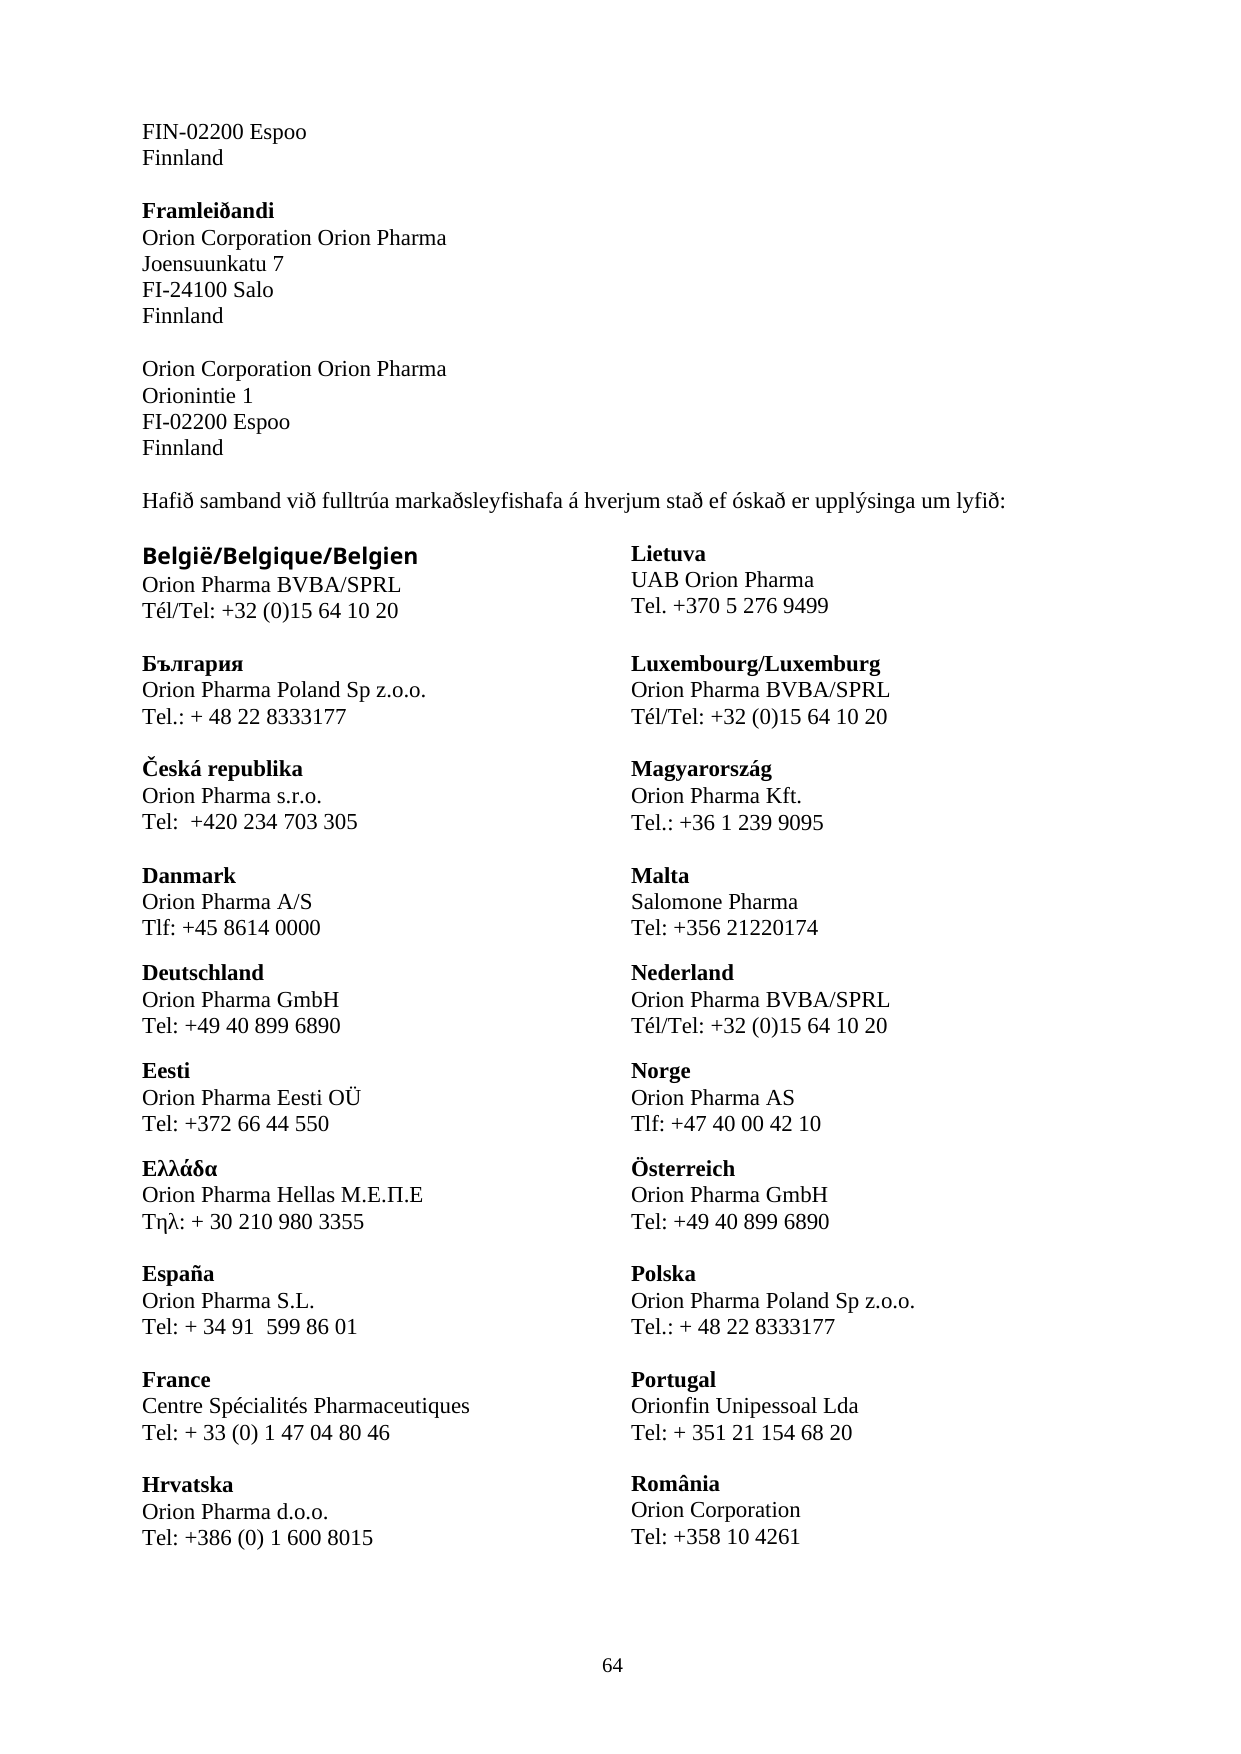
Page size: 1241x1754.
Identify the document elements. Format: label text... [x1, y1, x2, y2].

text Joensuunkatu 7 [142, 250, 1097, 276]
table_cell Österreich Orion Pharma GmbH Tel: +49 40 899 6890 [620, 1155, 1112, 1261]
table_cell Deutschland Orion Pharma GmbH Tel: +49 40 899 6890 [131, 960, 619, 1057]
table_cell Ελλάδα Orion Pharma Hellas M.E.Π.E Τηλ: + 30 210 980 3355 [131, 1155, 619, 1261]
table_cell România Orion Corporation Tel: +358 10 4261 [620, 1471, 1112, 1575]
text FIN-02200 Espoo [142, 118, 1092, 144]
table_cell Luxembourg/Luxemburg Orion Pharma BVBA/SPRL Tél/Tel: +32 (0)15 64 10 20 [620, 650, 1112, 756]
table_cell Polska Orion Pharma Poland Sp z.o.o. Tel.: + 48 22 8333177 [620, 1261, 1112, 1366]
text FI-24100 Salo [142, 276, 1097, 303]
table_cell Nederland Orion Pharma BVBA/SPRL Tél/Tel: +32 (0)15 64 10 20 [620, 960, 1112, 1057]
table_cell Malta Salomone Pharma Tel: +356 21220174 [620, 862, 1112, 959]
text Finnland [142, 144, 1092, 171]
text Hafið samband við fulltrúa markaðsleyfishafa á hverjum stað ef óskað er upplýsinga um lyfið: [142, 487, 1093, 513]
table_cell Česká republika Orion Pharma s.r.o. Tel: +420 234 703 305 [131, 756, 619, 862]
text Orion Corporation Orion Pharma [142, 223, 1097, 250]
table_cell Magyarország Orion Pharma Kft. Tel.: +36 1 239 9095 [620, 756, 1112, 862]
table_cell Hrvatska Orion Pharma d.o.o. Tel: +386 (0) 1 600 8015 [131, 1471, 619, 1575]
table_cell España Orion Pharma S.L. Tel: + 34 91 599 86 01 [131, 1261, 619, 1366]
text Finnland [142, 303, 1092, 329]
list Finnland [142, 434, 1092, 461]
table_cell Eesti Orion Pharma Eesti OÜ Tel: +372 66 44 550 [131, 1057, 619, 1155]
text FI-02200 Espoo [142, 408, 1097, 434]
table_cell Danmark Orion Pharma A/S Tlf: +45 8614 0000 [131, 862, 619, 959]
table_cell България Orion Pharma Poland Sp z.o.o. Tel.: + 48 22 8333177 [131, 650, 619, 756]
table_cell France Centre Spécialités Pharmaceutiques Tel: + 33 (0) 1 47 04 80 46 [131, 1366, 619, 1471]
table_header Lietuva UAB Orion Pharma Tel. +370 5 276 9499 [620, 540, 1112, 650]
table_cell Norge Orion Pharma AS Tlf: +47 40 00 42 10 [620, 1057, 1112, 1155]
text Orion Corporation Orion Pharma [142, 355, 1097, 382]
table_cell Portugal Orionfin Unipessoal Lda Tel: + 351 21 154 68 20 [620, 1366, 1112, 1471]
table_header België/Belgique/Belgien Orion Pharma BVBA/SPRL Tél/Tel: +32 (0)15 64 10 20 [131, 540, 619, 650]
text Orionintie 1 [142, 382, 1097, 408]
list Framleiðandi [142, 197, 1092, 223]
